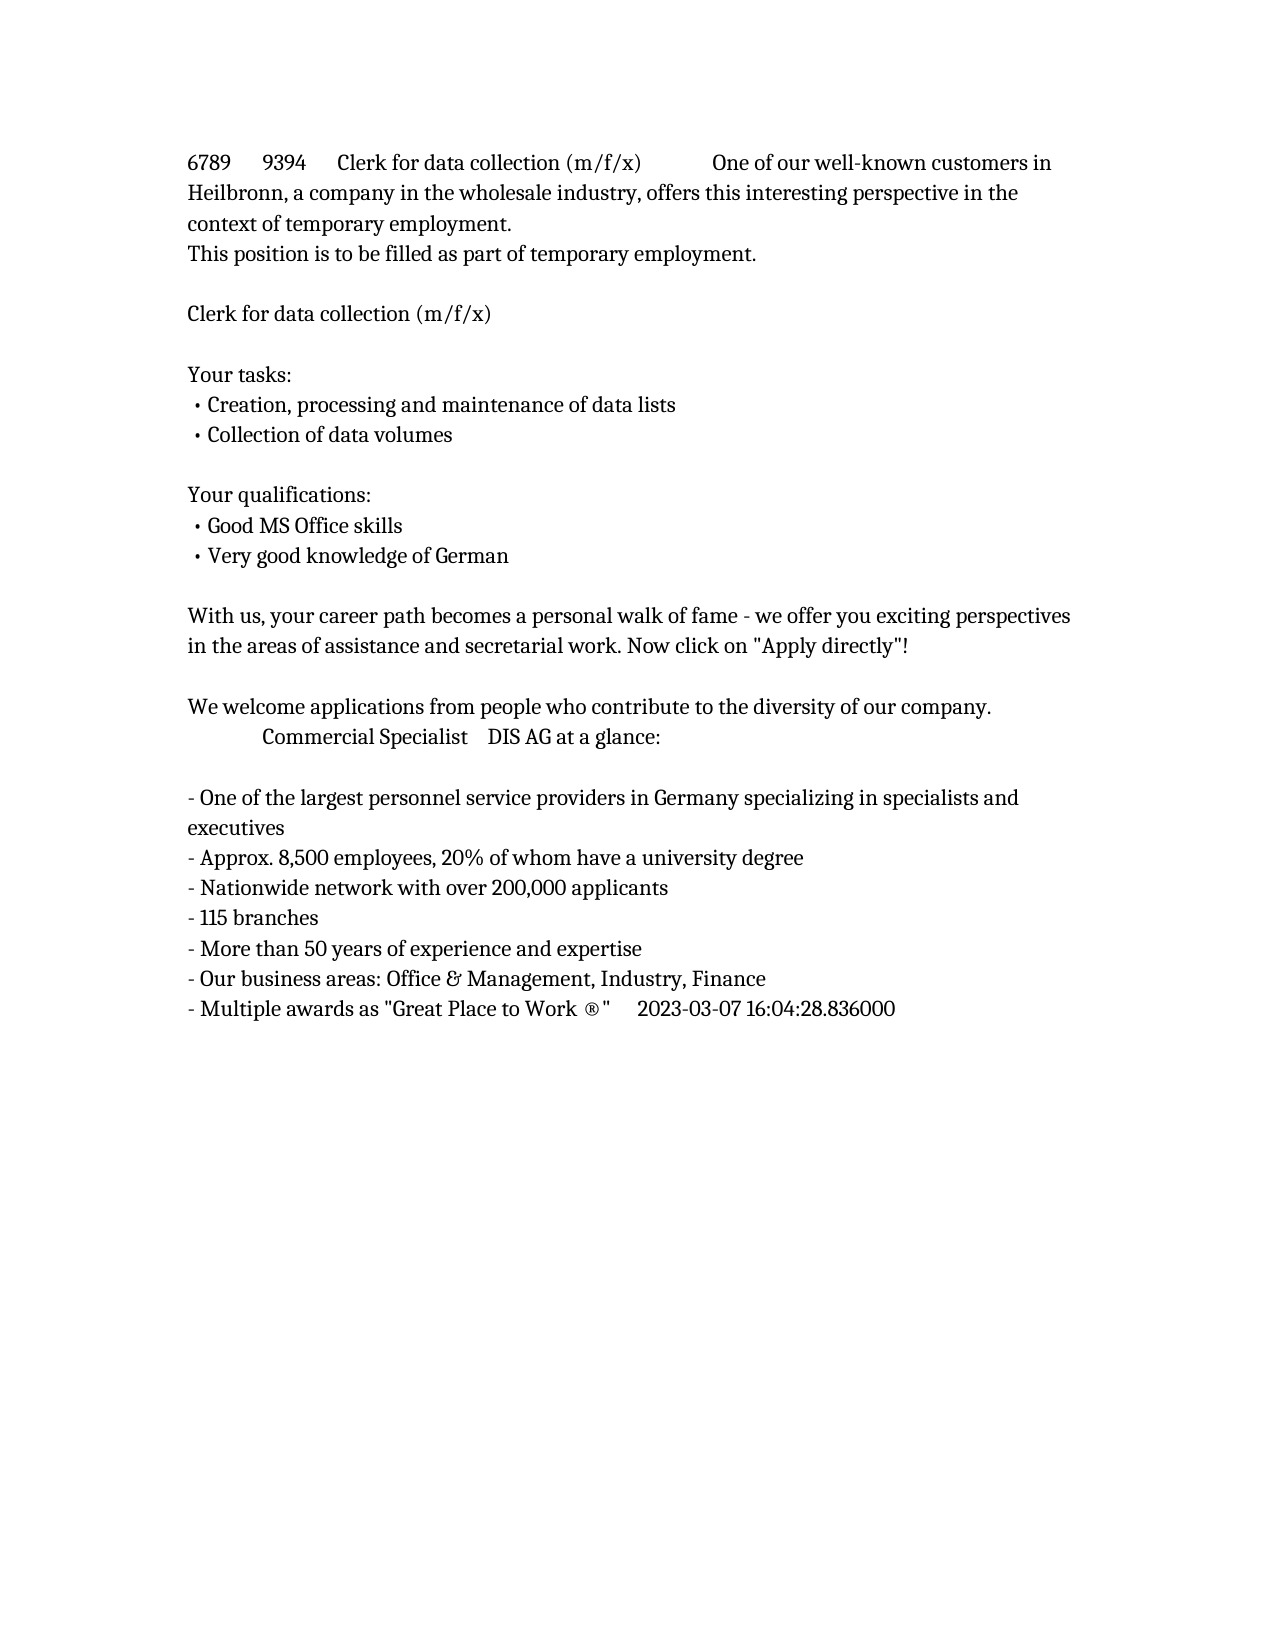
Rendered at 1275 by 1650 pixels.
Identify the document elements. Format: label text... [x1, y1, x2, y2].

text 6789 9394 Clerk for data collection (m/f/x) One of our well-known customers in Heilbronn, a company in the wholesale industry, offers this interesting perspective in the context of temporary employment. This position is to be filled as part of temporary employment. Clerk for data collection (m/f/x) Your tasks: • Creation, processing and maintenance of data lists • Collection of data volumes Your qualifications: • Good MS Office skills • Very good knowledge of German With us, your career path becomes a personal walk of fame - we offer you exciting perspectives in the areas of assistance and secretarial work. Now click on "Apply directly"! We welcome applications from people who contribute to the diversity of our company. Commercial Specialist DIS AG at a glance: - One of the largest personnel service providers in Germany specializing in specialists and executives - Approx. 8,500 employees, 20% of whom have a university degree - Nationwide network with over 200,000 applicants - 115 branches - More than 50 years of experience and expertise - Our business areas: Office & Management, Industry, Finance - Multiple awards as "Great Place to Work ®" 2023-03-07 16:04:28.836000 [187, 150, 1087, 1052]
